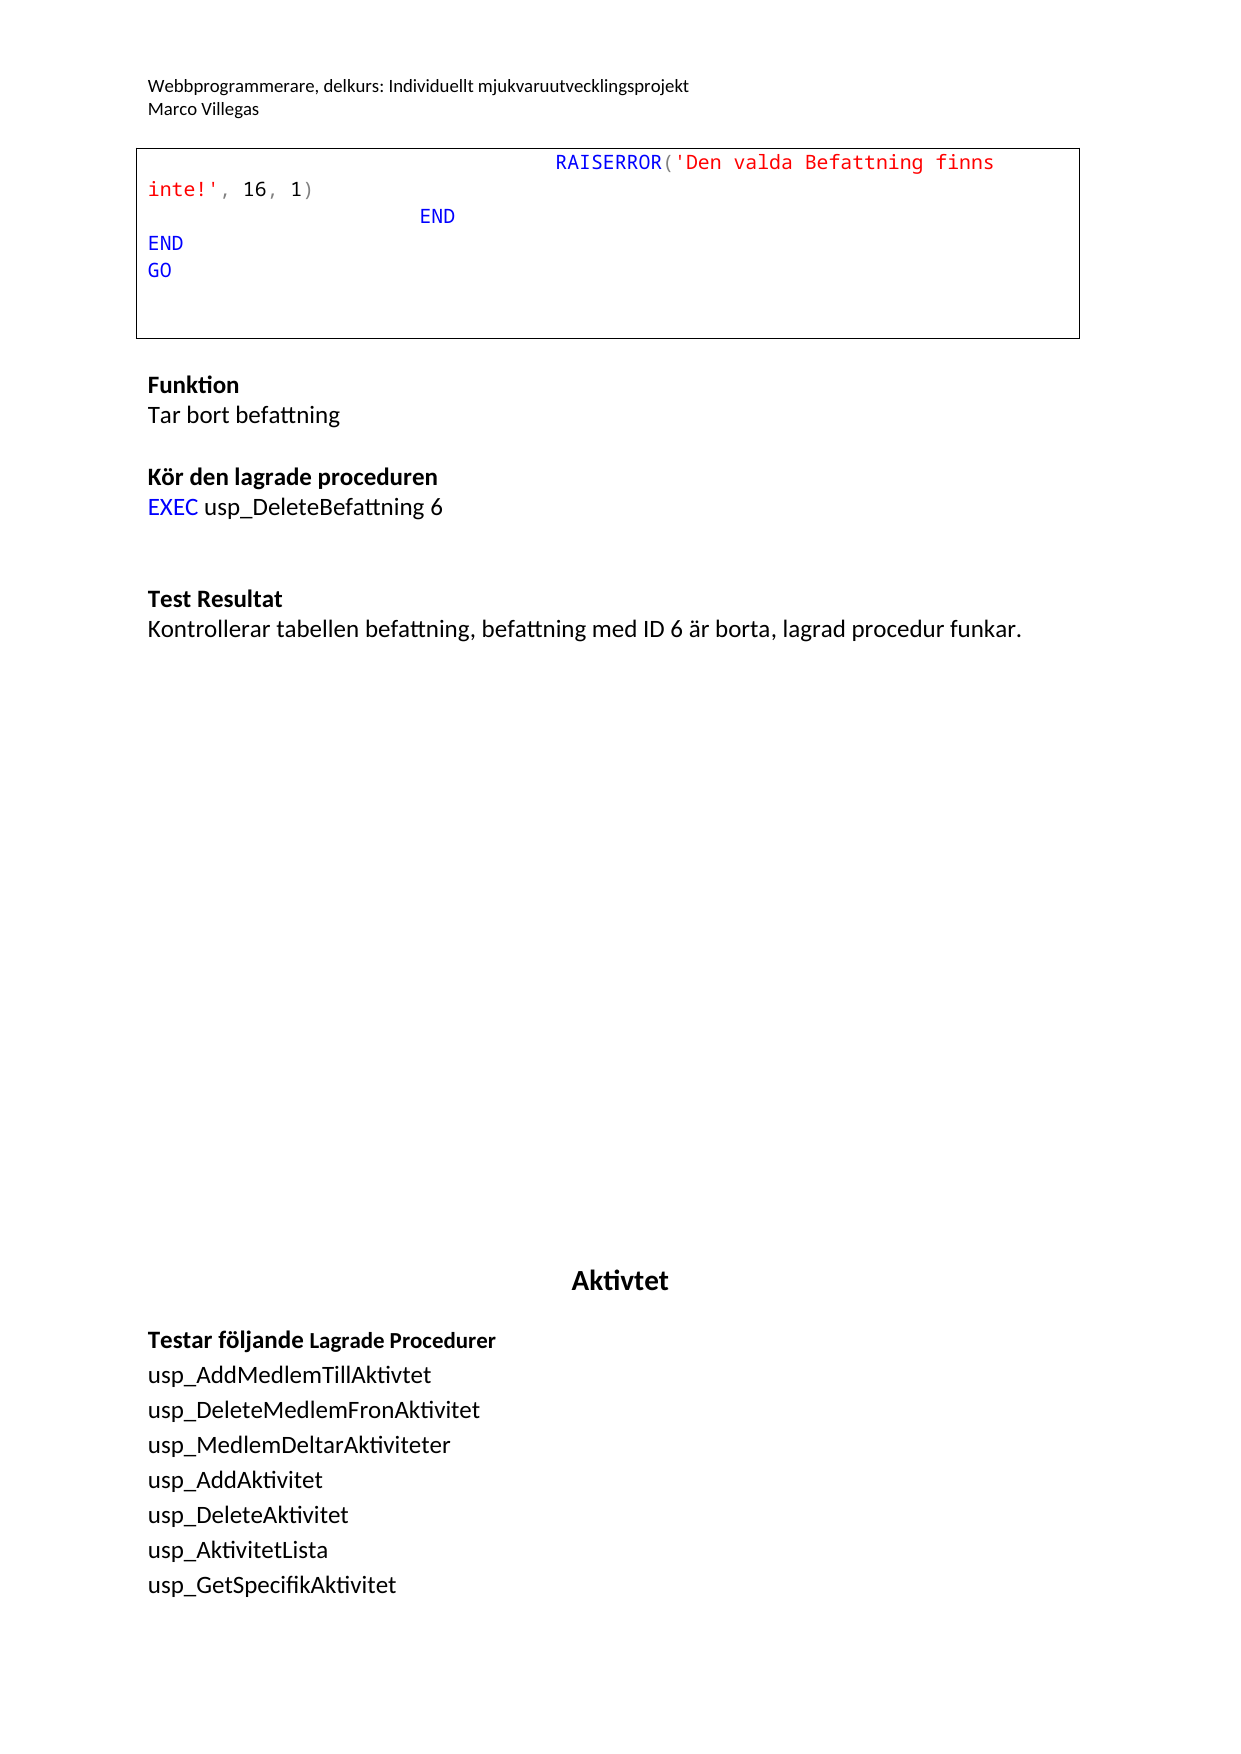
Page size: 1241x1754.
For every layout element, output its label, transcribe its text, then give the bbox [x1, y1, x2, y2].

text usp_AddMedlemTillAktivtet [148, 1359, 1093, 1390]
text usp_AddAktivitet [148, 1464, 1093, 1495]
text usp_MedlemDeltarAktiviteter [148, 1429, 1093, 1460]
text Aktivtet [148, 1262, 1093, 1298]
text Funktion [148, 369, 1093, 399]
text EXEC usp_DeleteBefattning 6 [148, 491, 1093, 522]
text usp_AktivitetLista [148, 1534, 1093, 1565]
text Test Resultat [148, 583, 1093, 613]
text Kör den lagrade proceduren [148, 461, 1093, 491]
text usp_DeleteAktivitet [148, 1499, 1093, 1530]
text usp_GetSpecifikAktivitet [148, 1569, 1093, 1600]
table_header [137, 149, 1079, 337]
text usp_DeleteMedlemFronAktivitet [148, 1394, 1093, 1425]
text Testar följande Lagrade Procedurer [148, 1324, 1093, 1355]
text Kontrollerar tabellen befattning, befattning med ID 6 är borta, lagrad procedur funkar. [148, 613, 1093, 644]
text Tar bort befattning [148, 399, 1093, 430]
